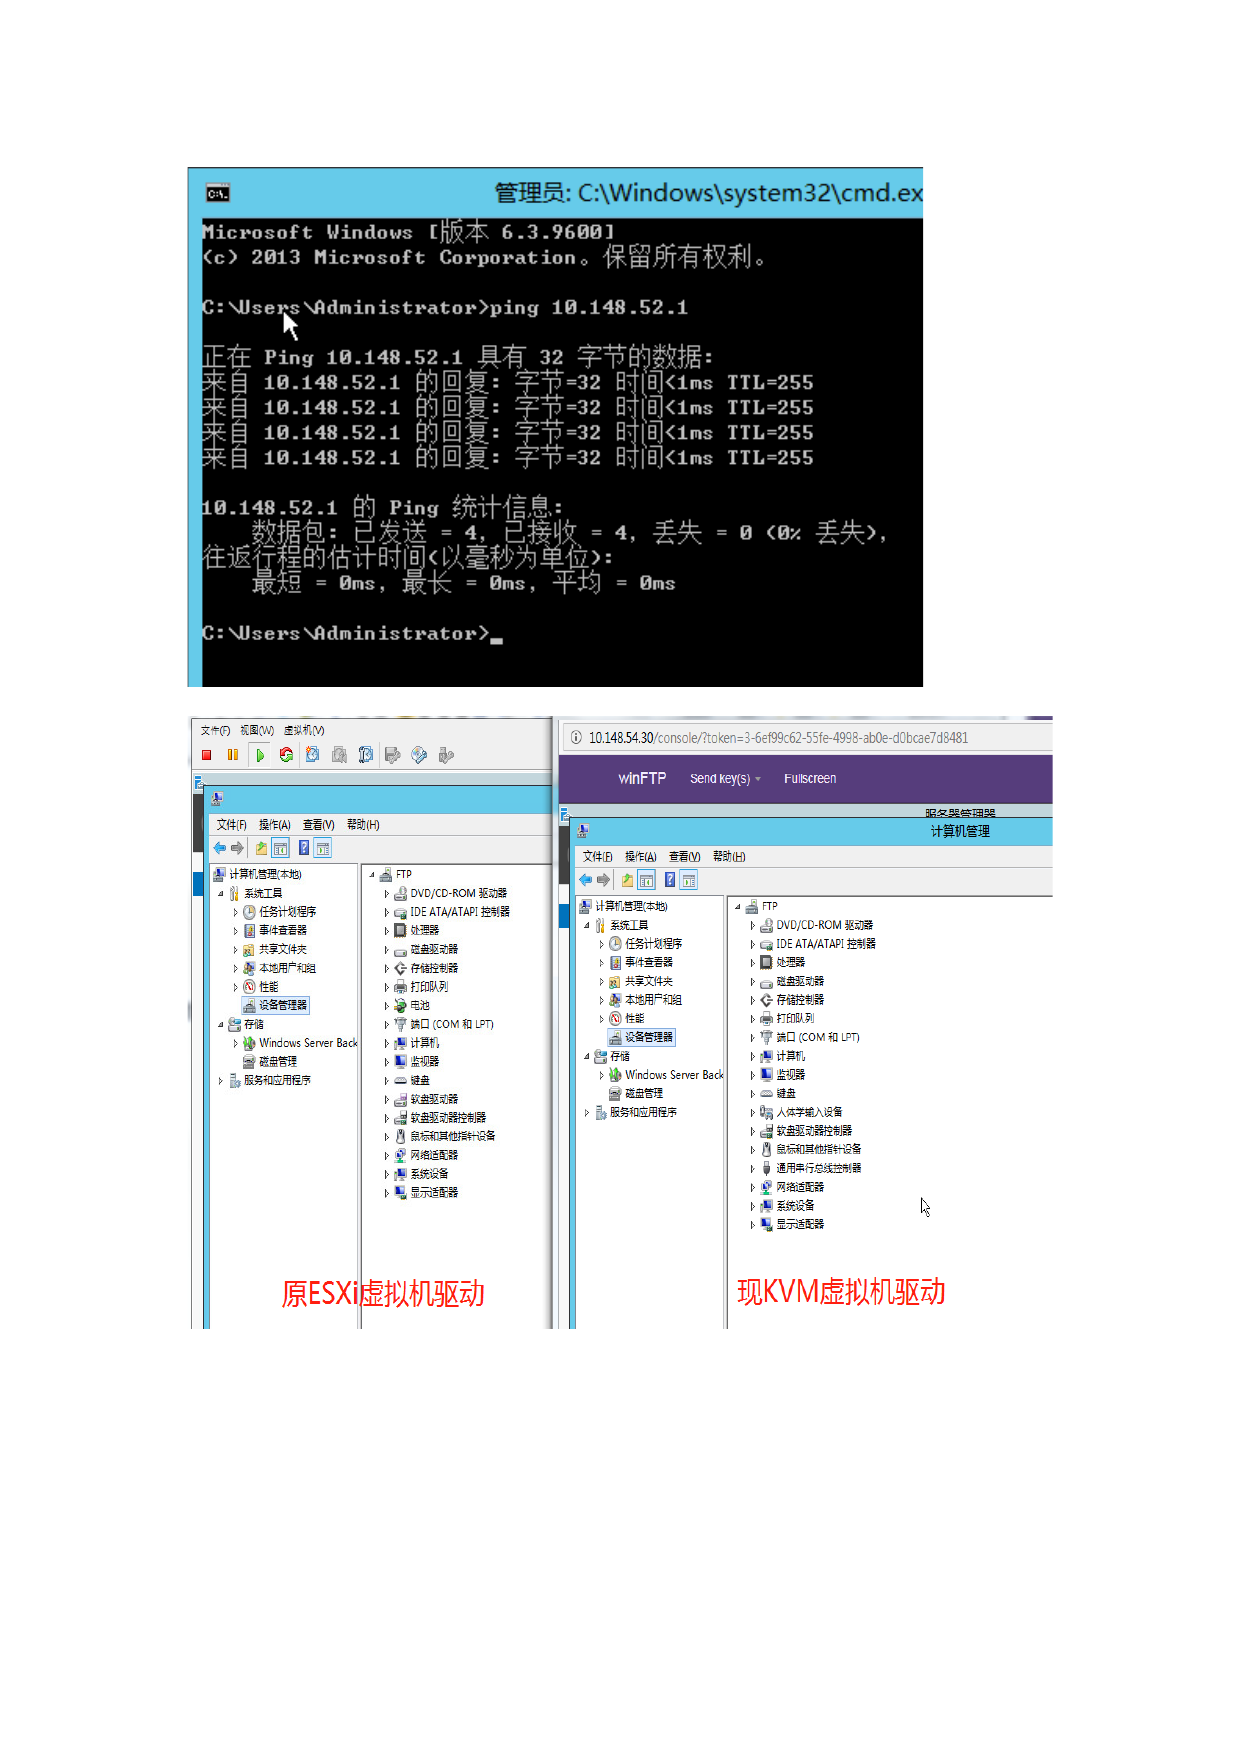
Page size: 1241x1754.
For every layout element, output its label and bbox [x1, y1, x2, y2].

picture [187, 167, 924, 687]
picture [187, 716, 1053, 1329]
